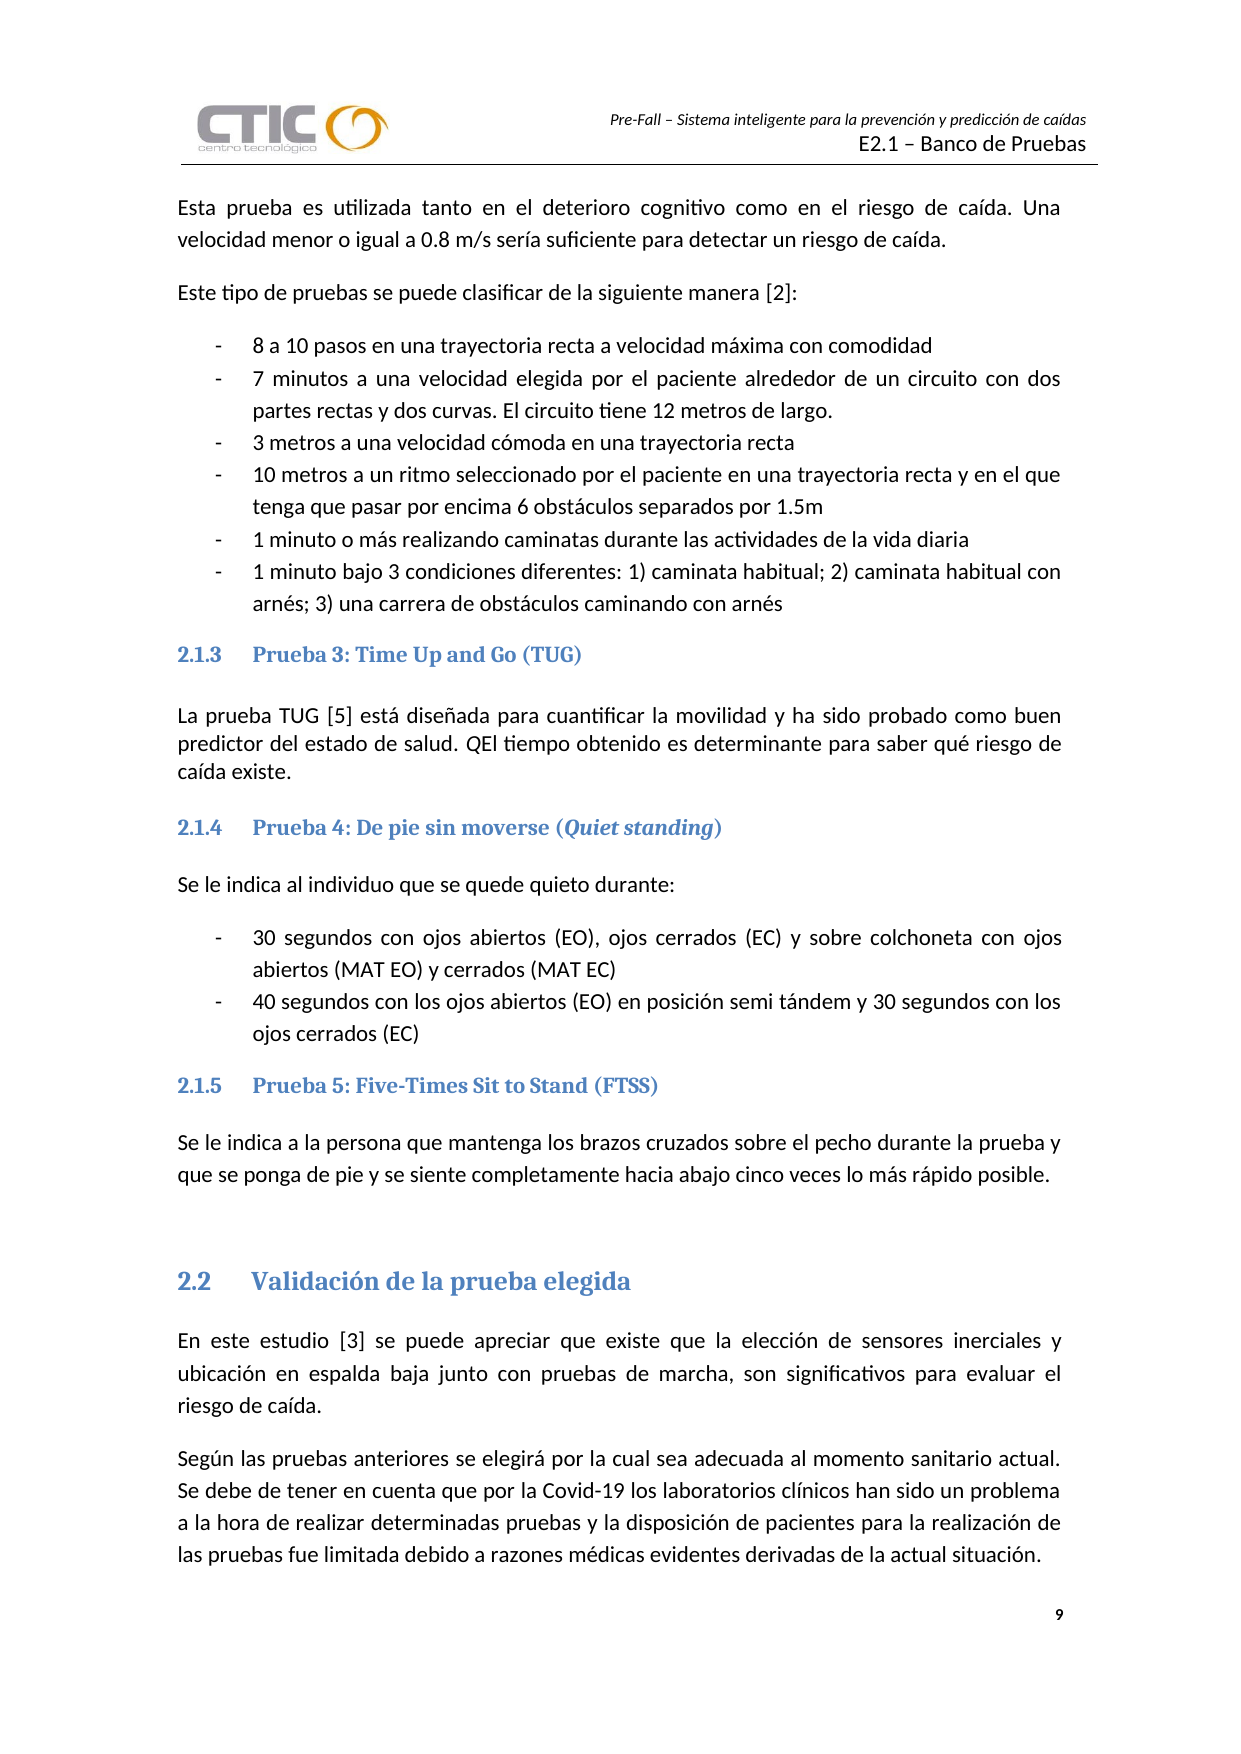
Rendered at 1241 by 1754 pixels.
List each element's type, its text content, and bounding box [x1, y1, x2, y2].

list 1 minuto o más realizando caminatas durante las actividades de la vida diaria [215, 525, 1063, 553]
subtitle Prueba 5: Five-Times Sit to Stand (FTSS) [177, 1072, 1063, 1099]
list 7 minutos a una velocidad elegida por el paciente alrededor de un circuito con dos partes rectas y dos curvas. El circuito tiene 12 metros de largo. [215, 364, 1063, 424]
subtitle Prueba 4: De pie sin moverse (Quiet standing) [177, 815, 1063, 841]
text La prueba TUG está diseñada para cuantificar la movilidad y ha sido probado como buen predictor del estado de salud. QEl tiempo obtenido es determinante para saber qué riesgo de caída existe. [177, 701, 1063, 786]
subtitle Prueba 3: Time Up and Go (TUG) [177, 642, 1063, 668]
list 3 metros a una velocidad cómoda en una trayectoria recta [215, 428, 1063, 456]
list 30 segundos con ojos abiertos (EO), ojos cerrados (EC) y sobre colchoneta con ojos abiertos (MAT EO) y cerrados (MAT EC) [215, 923, 1063, 983]
subtitle Validación de la prueba elegida [177, 1266, 1063, 1297]
list 8 a 10 pasos en una trayectoria recta a velocidad máxima con comodidad [215, 332, 1063, 359]
list 10 metros a un ritmo seleccionado por el paciente en una trayectoria recta y en el que tenga que pasar por encima 6 obstáculos separados por 1.5m [215, 460, 1063, 521]
list 1 minuto bajo 3 condiciones diferentes: 1) caminata habitual; 2) caminata habitual con arnés; 3) una carrera de obstáculos caminando con arnés [215, 557, 1063, 617]
text Se le indica al individuo que se quede quieto durante: [177, 870, 1063, 898]
list 40 segundos con los ojos abiertos (EO) en posición semi tándem y 30 segundos con los ojos cerrados (EC) [215, 987, 1063, 1047]
picture [192, 101, 390, 154]
text Este tipo de pruebas se puede clasificar de la siguiente manera : [177, 278, 1063, 307]
text Se le indica a la persona que mantenga los brazos cruzados sobre el pecho durante la prueba y que se ponga de pie y se siente completamente hacia abajo cinco veces lo más rápido posible. [177, 1128, 1063, 1188]
